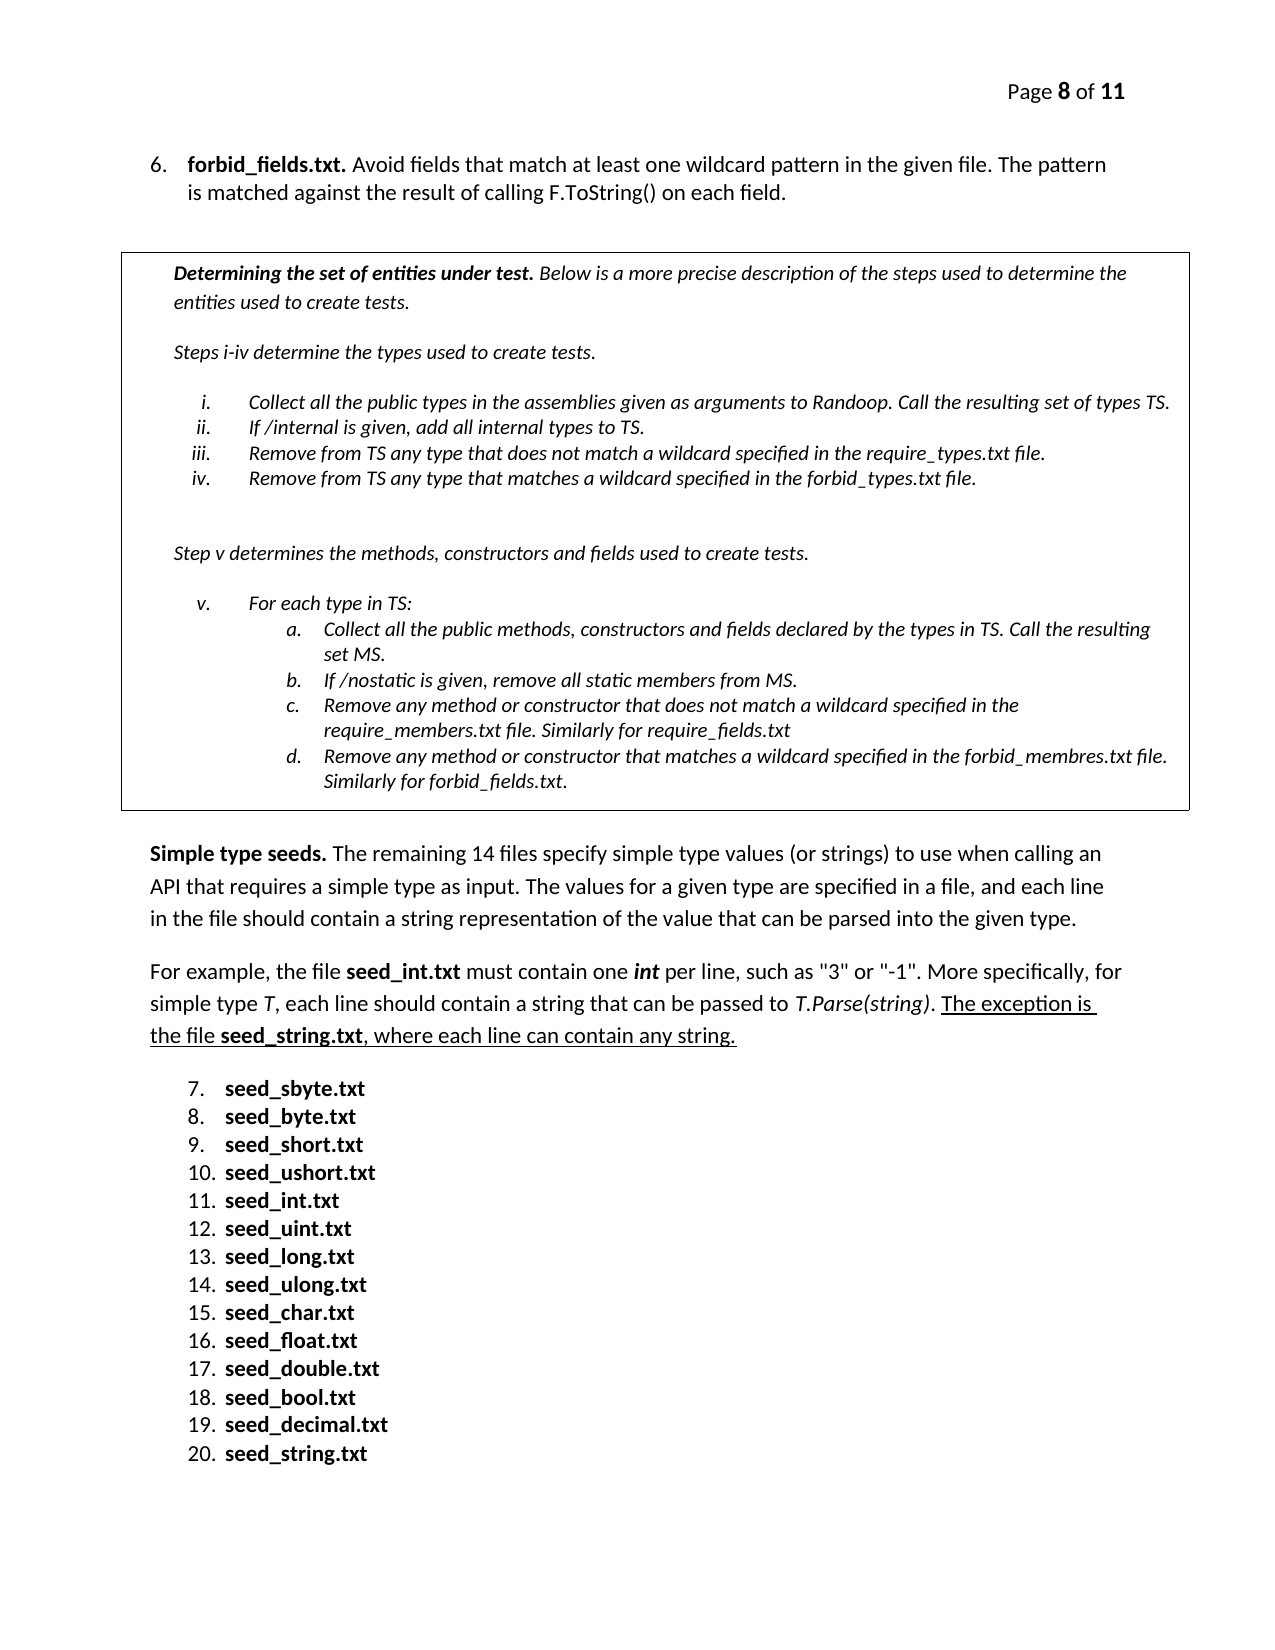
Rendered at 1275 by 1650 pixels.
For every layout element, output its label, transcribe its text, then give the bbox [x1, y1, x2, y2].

list seed_bool.txt [187, 1383, 1125, 1411]
list seed_string.txt [187, 1439, 1125, 1467]
list seed_ushort.txt [187, 1158, 1125, 1186]
list seed_sbyte.txt [187, 1074, 1125, 1102]
list seed_decimal.txt [187, 1411, 1125, 1439]
list seed_byte.txt [187, 1102, 1125, 1130]
text For example, the file seed_int.txt must contain one int per line, such as "3" or "-1". More specifically, for simple type T, each line should contain a string that can be passed to T.Parse(string). The exception is the file seed_string.txt, where each line can contain any string. [150, 957, 1125, 1049]
list seed_float.txt [187, 1327, 1125, 1354]
list seed_int.txt [187, 1186, 1125, 1214]
list seed_uint.txt [187, 1214, 1125, 1242]
list seed_double.txt [187, 1354, 1125, 1383]
list seed_short.txt [187, 1130, 1125, 1158]
list seed_long.txt [187, 1242, 1125, 1271]
text Simple type seeds. The remaining 14 files specify simple type values (or strings) to use when calling an API that requires a simple type as input. The values for a given type are specified in a file, and each line in the file should contain a string representation of the value that can be parsed into the given type. [150, 811, 1125, 932]
list forbid_fields.txt. Avoid fields that match at least one wildcard pattern in the given file. The pattern is matched against the result of calling F.ToString() on each field. [150, 150, 1125, 206]
list seed_ulong.txt [187, 1271, 1125, 1298]
list seed_char.txt [187, 1298, 1125, 1327]
